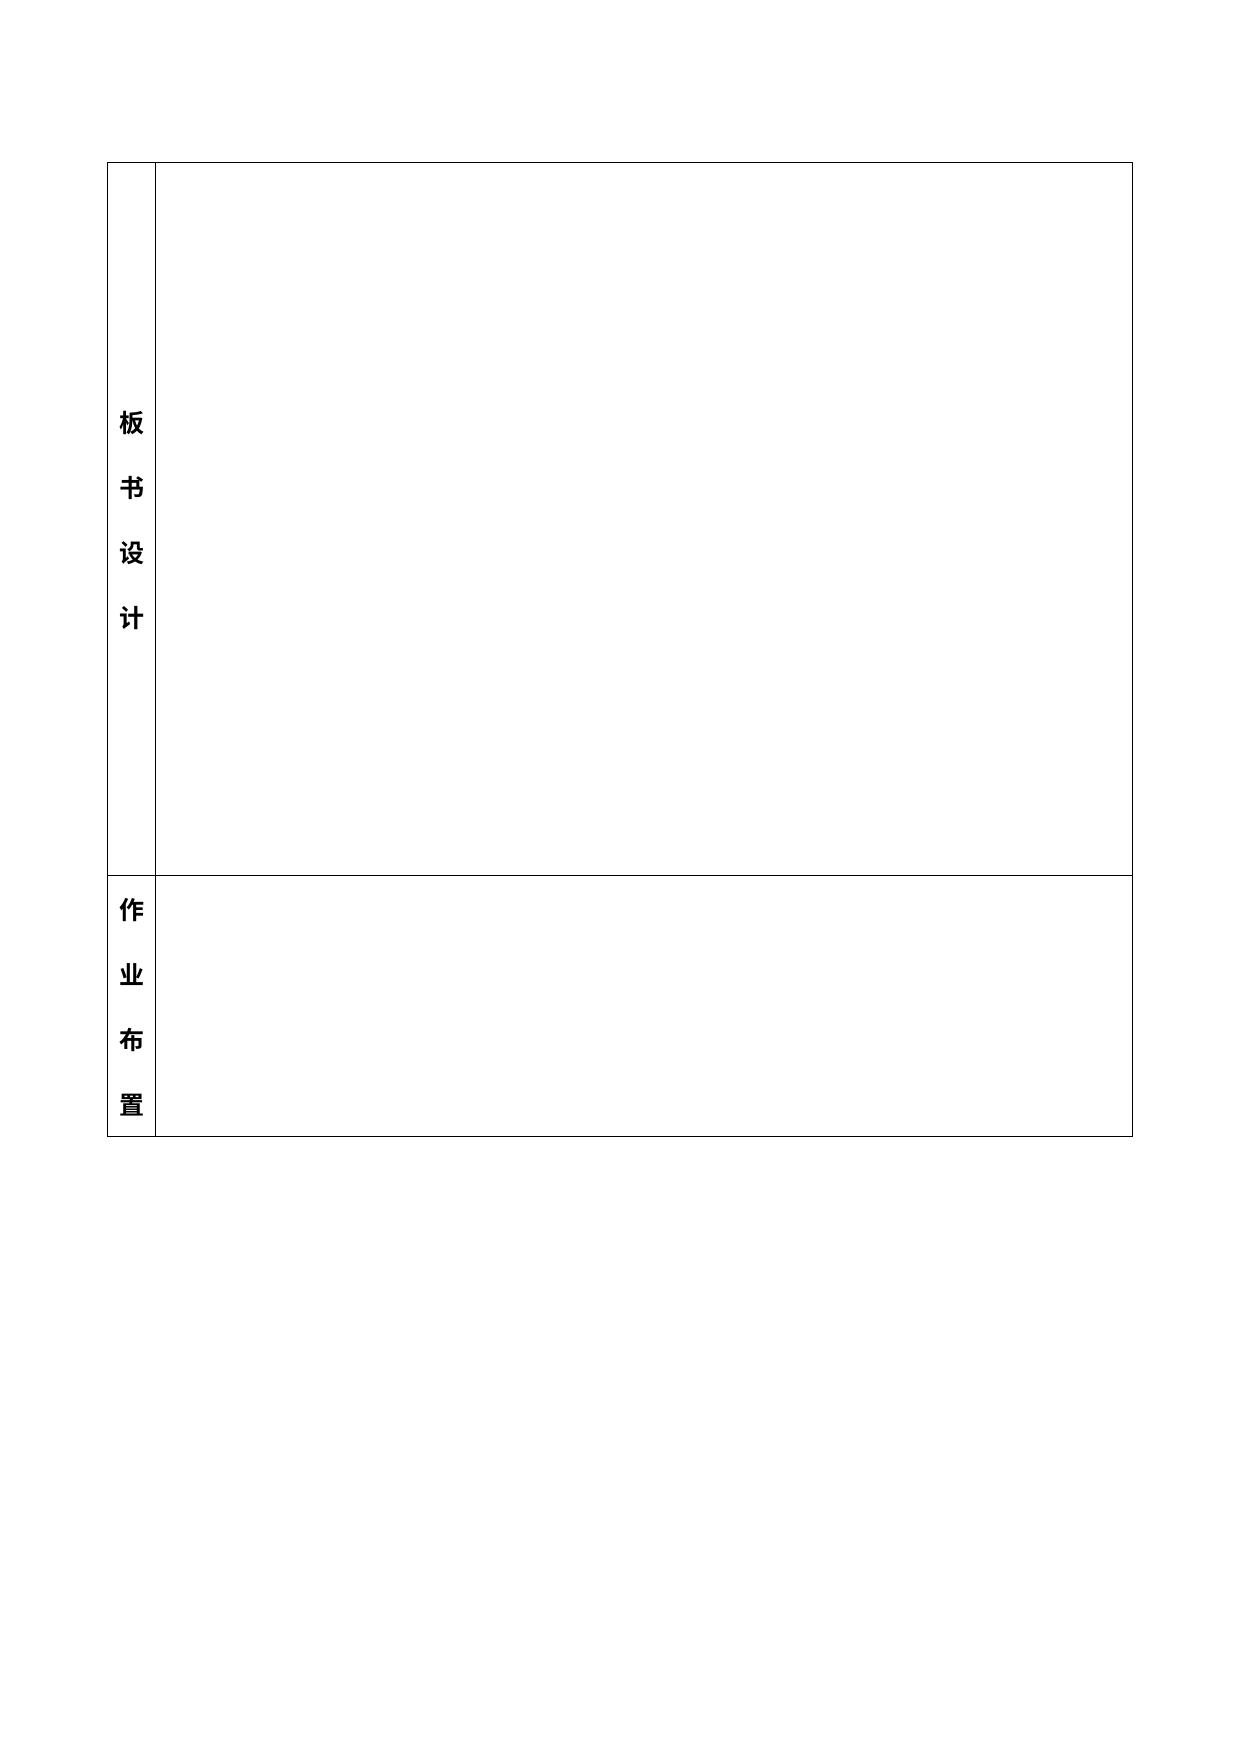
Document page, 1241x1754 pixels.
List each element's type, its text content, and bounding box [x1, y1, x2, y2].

table_cell [156, 876, 1132, 1136]
table_cell [156, 163, 1132, 875]
table_cell 板 书 设 计 [108, 163, 155, 875]
table_cell 作 业 布 置 [108, 876, 155, 1136]
